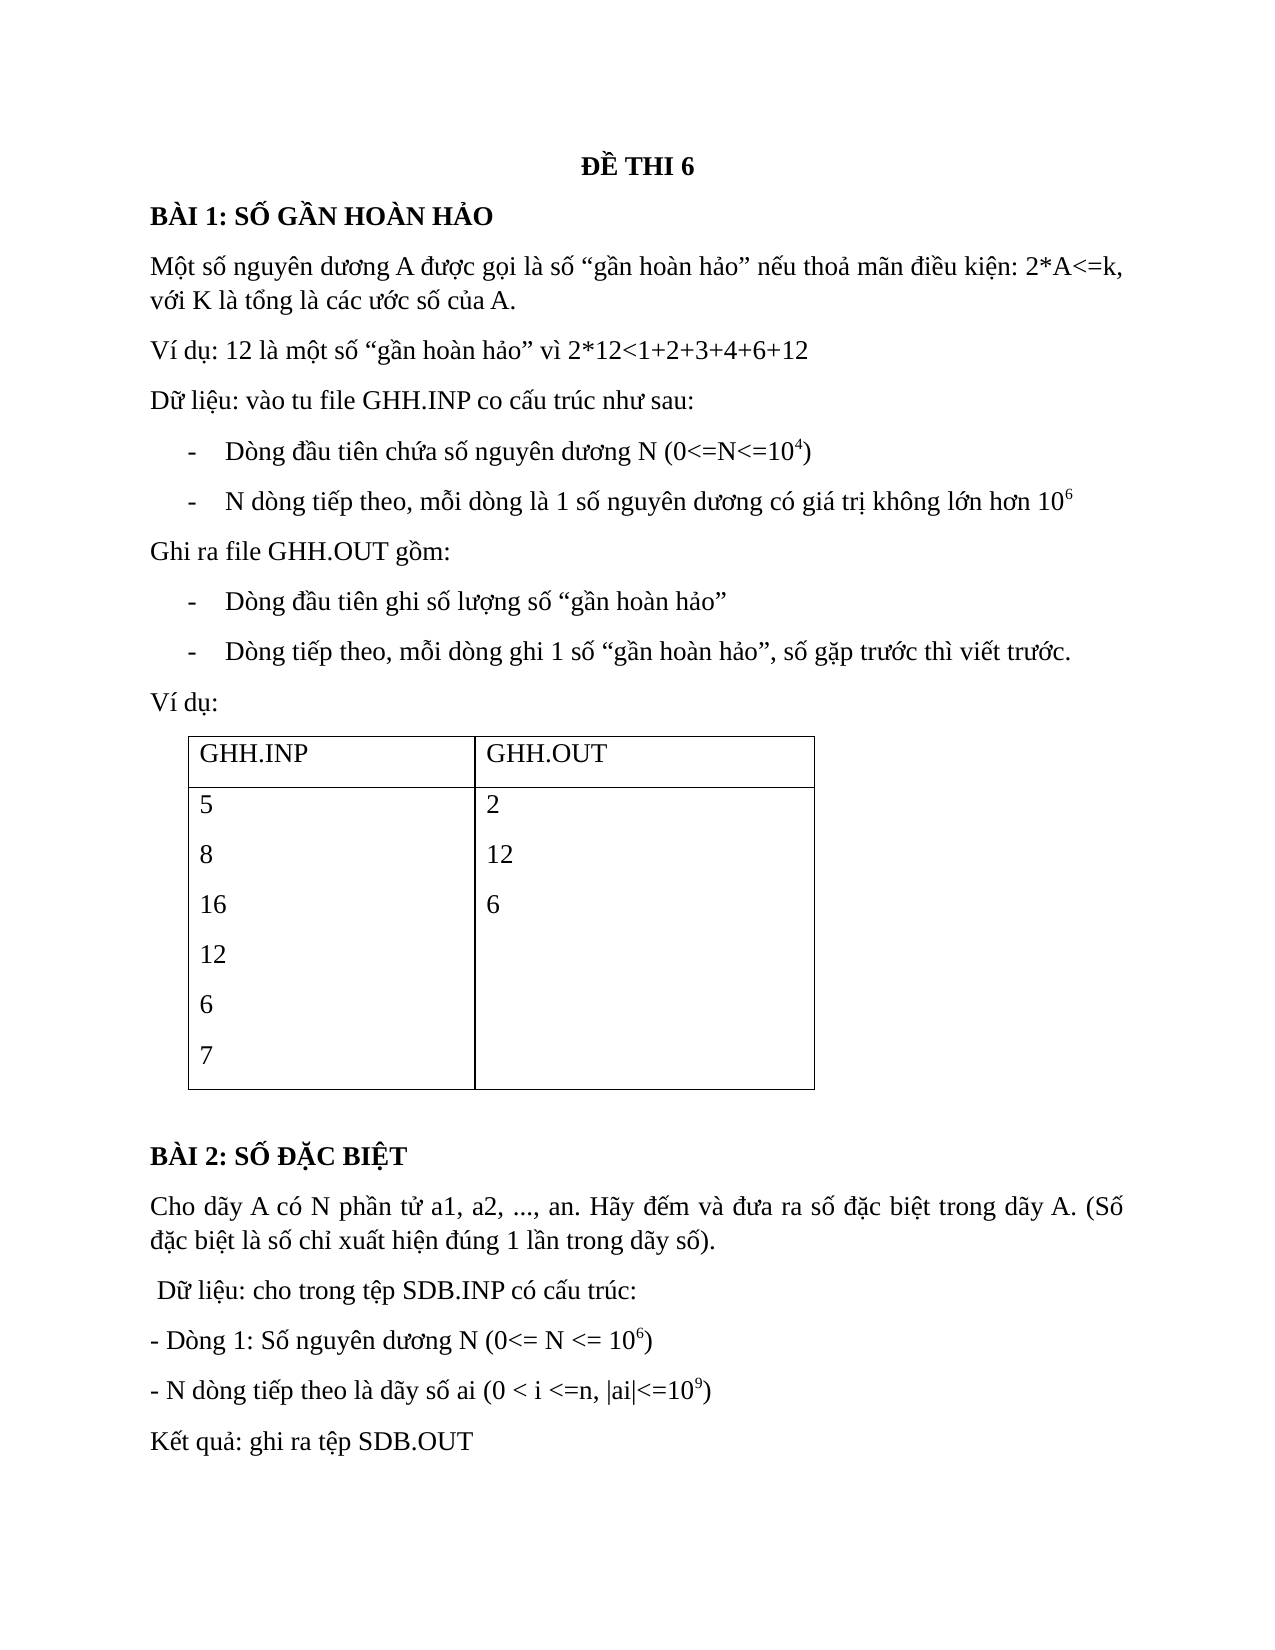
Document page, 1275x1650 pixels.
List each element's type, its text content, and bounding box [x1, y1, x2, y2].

text Cho dãy A có N phần tử a1, a2, ..., an. Hãy đếm và đưa ra số đặc biệt trong dãy A. (Số đặc biệt là số chỉ xuất hiện đúng 1 lần trong dãy số). [150, 1190, 1125, 1255]
text Ví dụ: 12 là một số “gần hoàn hảo” vì 2*12<1+2+3+4+6+12 [150, 334, 1125, 365]
list Dòng tiếp theo, mỗi dòng ghi 1 số “gần hoàn hảo”, số gặp trước thì viết trước. [187, 635, 1125, 667]
table_header GHH.INP [189, 737, 474, 787]
text Dữ liệu: vào tu file GHH.INP co cấu trúc như sau: [150, 384, 1125, 416]
text BÀI 2: SỐ ĐẶC BIỆT [150, 1140, 1125, 1171]
table_header GHH.OUT [476, 737, 814, 787]
table_cell 2 12 6 [476, 788, 814, 1089]
text Dữ liệu: cho trong tệp SDB.INP có cấu trúc: [150, 1274, 1125, 1305]
list N dòng tiếp theo, mỗi dòng là 1 số nguyên dương có giá trị không lớn hơn 106 [187, 485, 1125, 516]
text BÀI 1: SỐ GẦN HOÀN HẢO [150, 200, 1125, 231]
list Dòng đầu tiên chứa số nguyên dương N (0<=N<=104) [187, 434, 1125, 466]
text - N dòng tiếp theo là dãy số ai (0 < i <=n, |ai|<=109) [150, 1374, 1125, 1406]
text ĐỀ THI 6 [150, 150, 1125, 181]
table_cell 5 8 16 12 6 7 [189, 788, 474, 1089]
text Một số nguyên dương A được gọi là số “gần hoàn hảo” nếu thoả mãn điều kiện: 2*A<=k, với K là tổng là các ước số của A. [150, 250, 1125, 315]
text Kết quả: ghi ra tệp SDB.OUT [150, 1424, 1125, 1456]
text Ghi ra file GHH.OUT gồm: [150, 535, 1125, 566]
text - Dòng 1: Số nguyên dương N (0<= N <= 106) [150, 1324, 1125, 1355]
list Dòng đầu tiên ghi số lượng số “gần hoàn hảo” [187, 585, 1125, 616]
text Ví dụ: [150, 686, 1125, 717]
